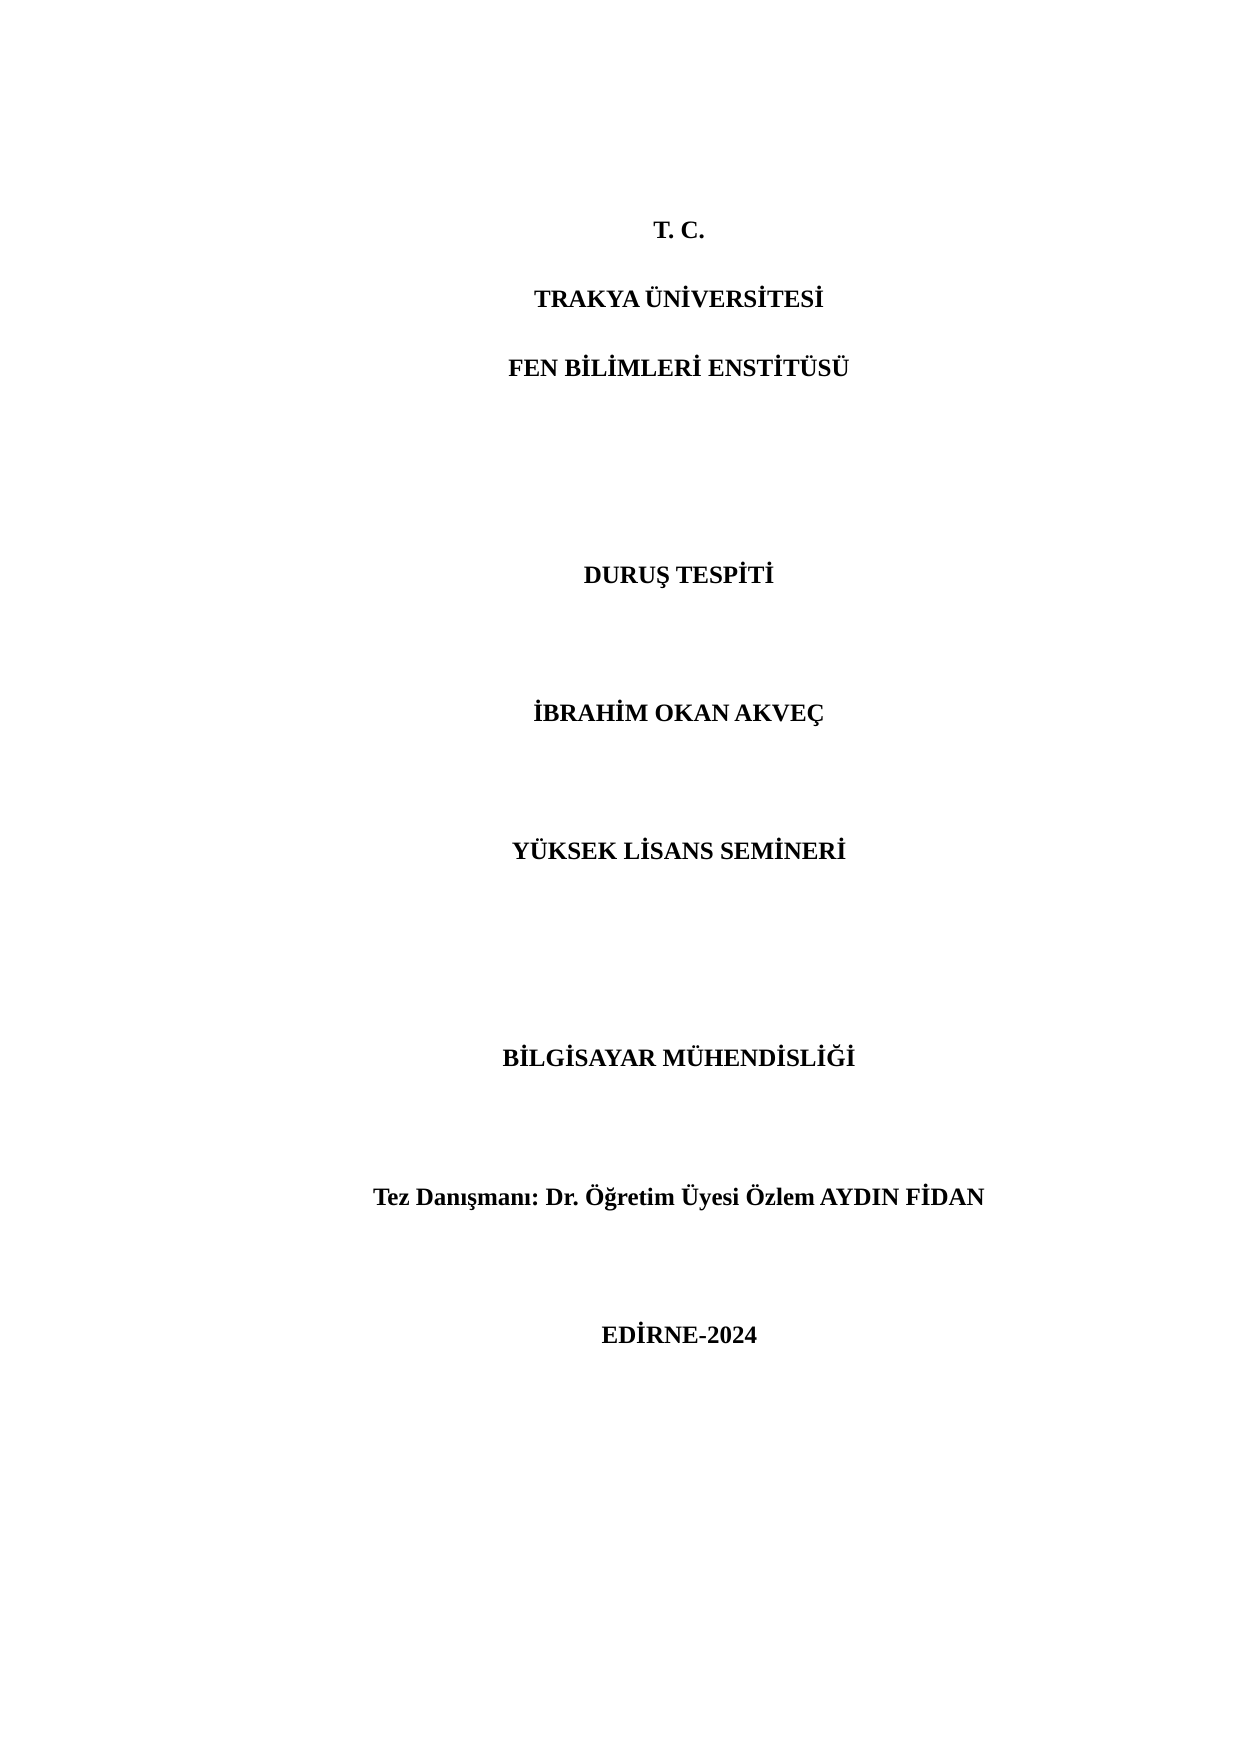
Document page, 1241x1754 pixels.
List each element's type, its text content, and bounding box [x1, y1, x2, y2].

text TRAKYA ÜNİVERSİTESİ [236, 284, 1122, 312]
text BİLGİSAYAR MÜHENDİSLİĞİ [236, 1043, 1122, 1072]
text DURUŞ TESPİTİ [236, 560, 1122, 589]
text Tez Danışmanı: Dr. Öğretim Üyesi Özlem AYDIN FİDAN [236, 1182, 1122, 1210]
text T. C. [236, 215, 1122, 243]
text EDİRNE-2024 [236, 1320, 1122, 1348]
text FEN BİLİMLERİ ENSTİTÜSÜ [236, 353, 1122, 382]
text YÜKSEK LİSANS SEMİNERİ [236, 836, 1122, 865]
text İBRAHİM OKAN AKVEÇ [236, 698, 1122, 727]
